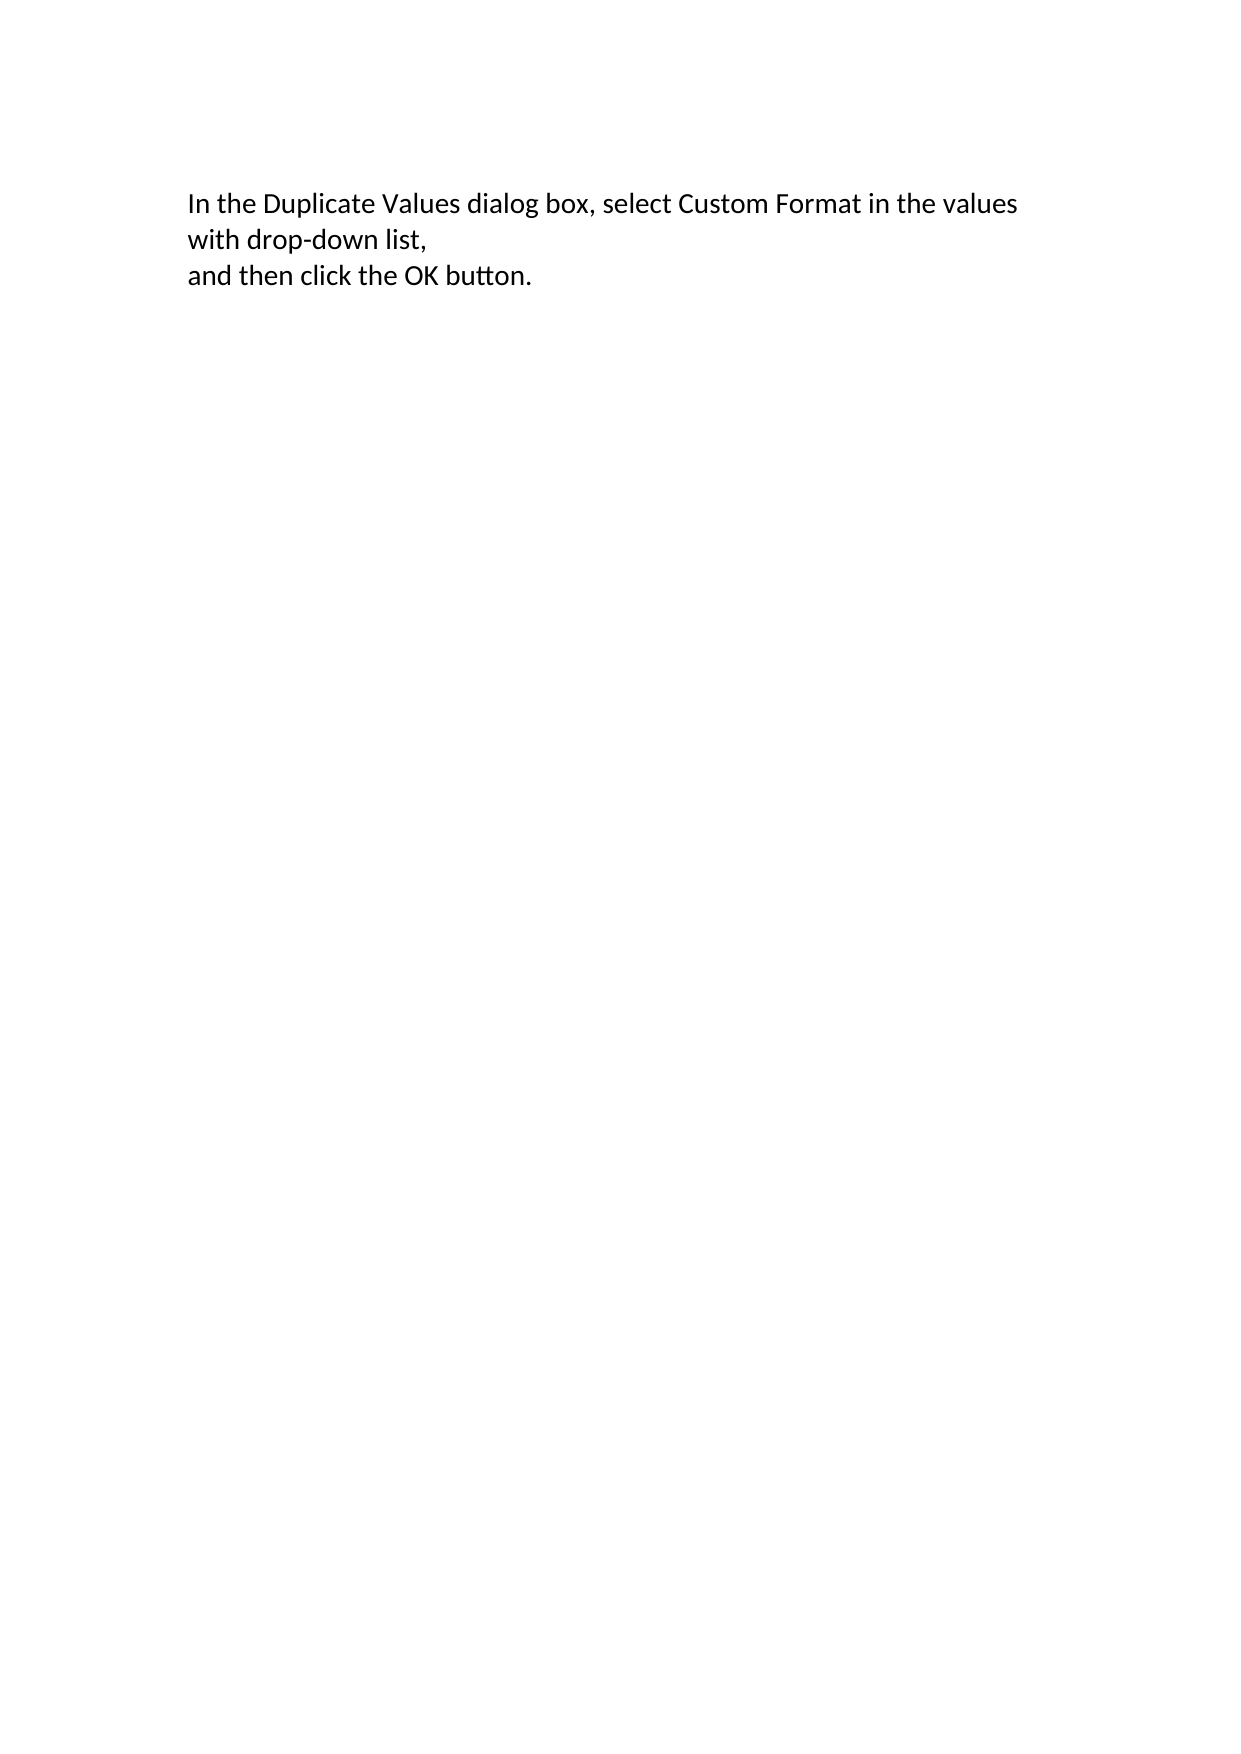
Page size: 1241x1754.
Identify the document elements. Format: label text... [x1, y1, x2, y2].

text In the Duplicate Values dialog box, select Custom Format in the values with drop-down list, [187, 186, 1053, 257]
text and then click the OK button. [187, 257, 1053, 292]
